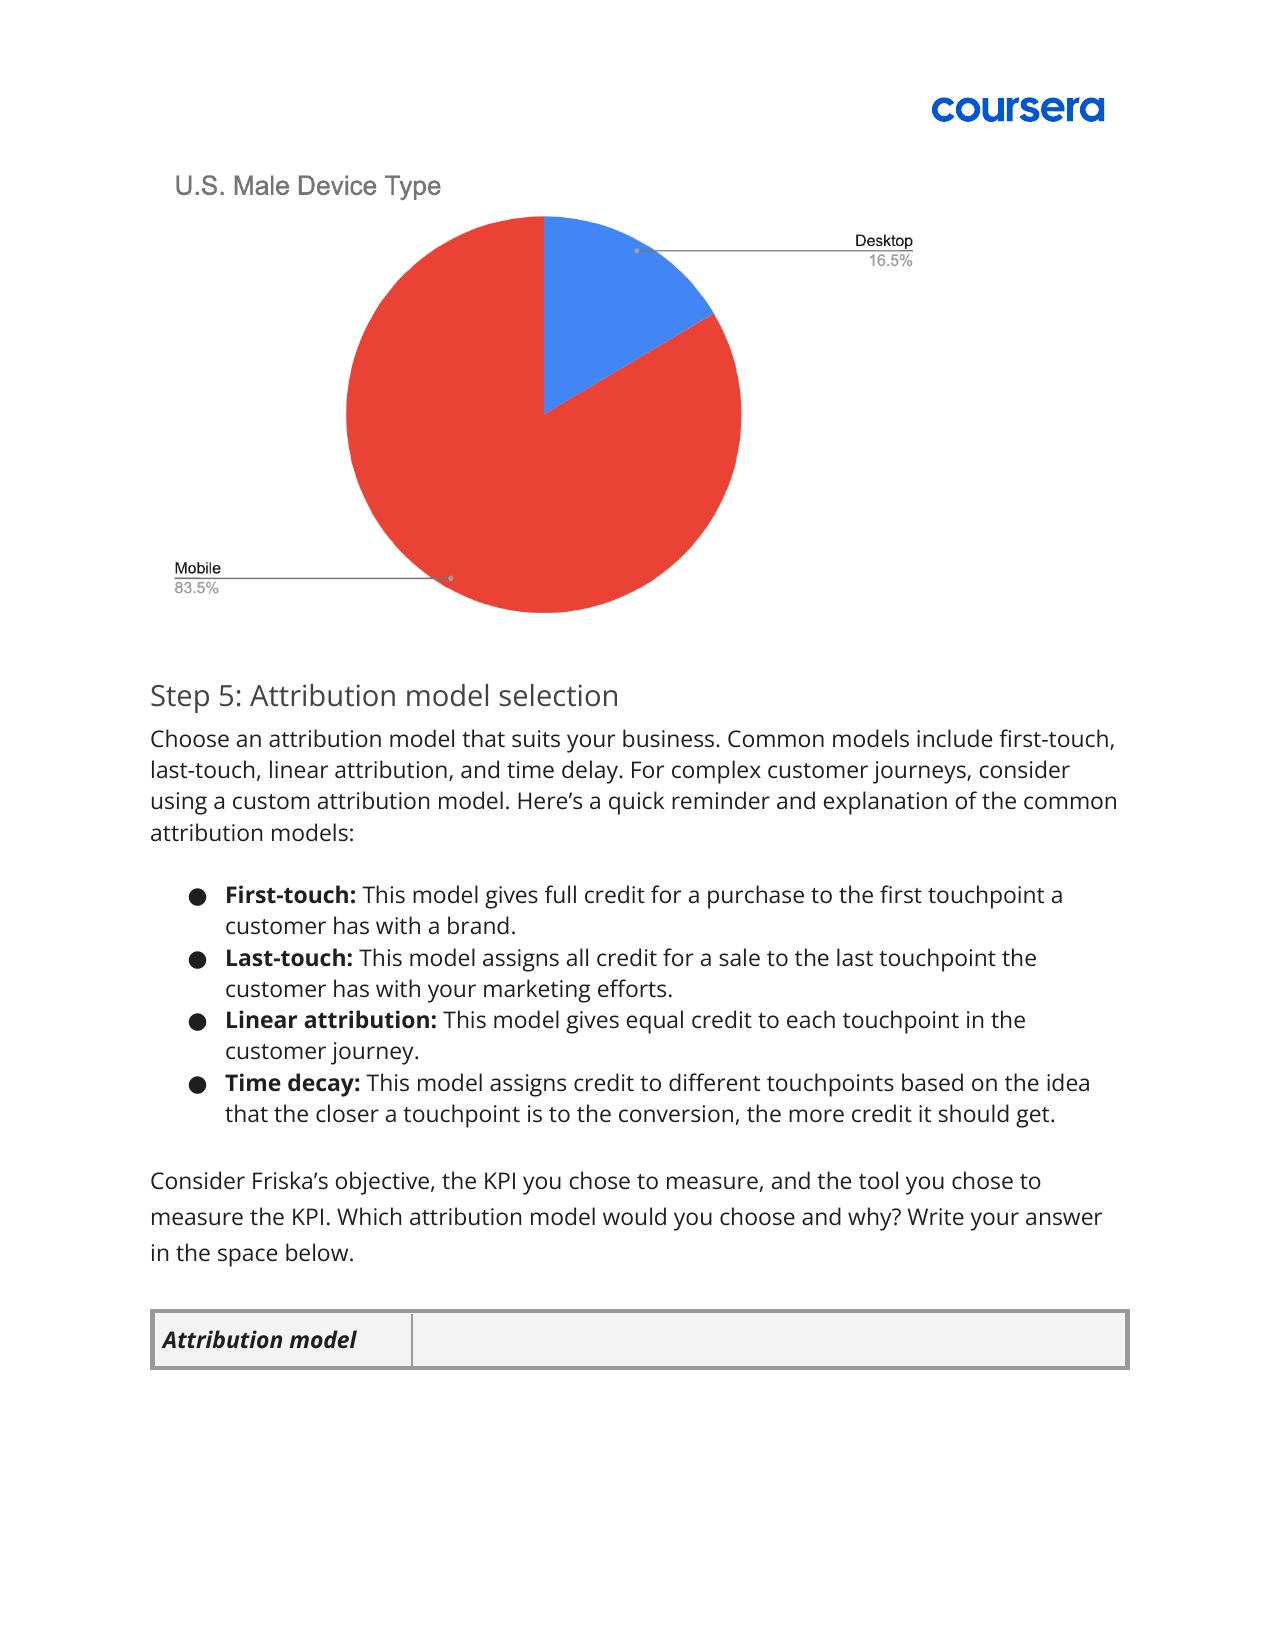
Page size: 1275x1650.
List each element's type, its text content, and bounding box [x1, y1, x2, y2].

list Last-touch: This model assigns all credit for a sale to the last touchpoint the customer has with your marketing efforts. [187, 942, 1125, 1004]
picture [150, 150, 937, 637]
table_header [413, 1313, 1125, 1366]
picture [910, 75, 1125, 145]
table_header Attribution model [155, 1313, 412, 1366]
text Choose an attribution model that suits your business. Common models include first-touch, last-touch, linear attribution, and time delay. For complex customer journeys, consider using a custom attribution model. Here’s a quick reminder and explanation of the common attribution models: [150, 723, 1125, 848]
subtitle Step 5: Attribution model selection [150, 675, 1125, 714]
text Consider Friska’s objective, the KPI you chose to measure, and the tool you chose to measure the KPI. Which attribution model would you choose and why? Write your answer in the space below. [150, 1165, 1125, 1268]
list Time decay: This model assigns credit to different touchpoints based on the idea that the closer a touchpoint is to the conversion, the more credit it should get. [187, 1067, 1125, 1129]
list Linear attribution: This model gives equal credit to each touchpoint in the customer journey. [187, 1004, 1125, 1067]
list First-touch: This model gives full credit for a purchase to the first touchpoint a customer has with a brand. [187, 879, 1125, 942]
